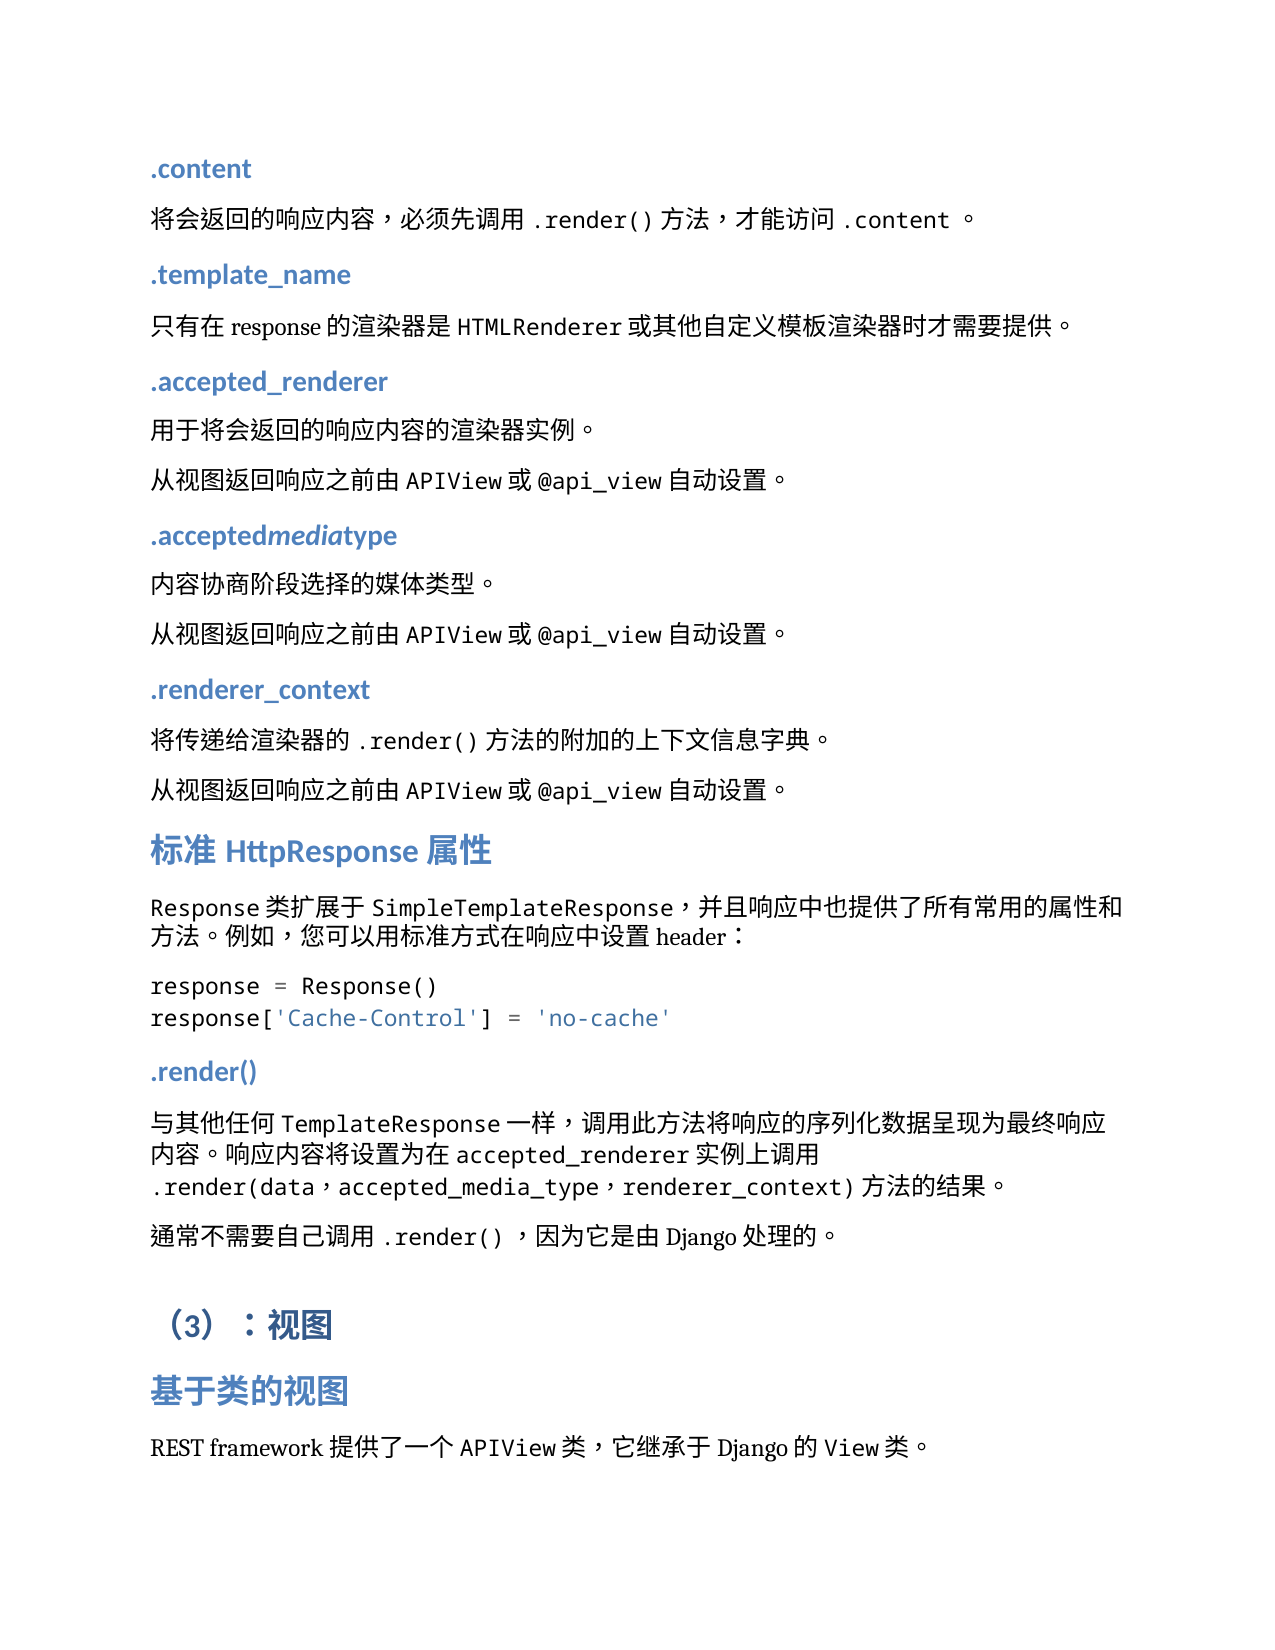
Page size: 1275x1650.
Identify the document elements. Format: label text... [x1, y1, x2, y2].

subtitle 基于类的视图 [150, 1368, 1125, 1413]
subtitle .renderer_context [150, 671, 1125, 706]
text 内容协商阶段选择的媒体类型。 [150, 571, 1125, 600]
subtitle .acceptedmediatype [150, 517, 1125, 552]
text Response 类扩展于 SimpleTemplateResponse，并且响应中也提供了所有常用的属性和方法。例如，您可以用标准方式在响应中设置 header： [150, 891, 1125, 951]
text response = Response() response['Cache-Control'] = 'no-cache' [150, 970, 1125, 1033]
text 将传递给渲染器的 .render() 方法的附加的上下文信息字典。 [150, 725, 1125, 756]
subtitle .template_name [150, 256, 1125, 292]
text 将会返回的响应内容，必须先调用 .render() 方法，才能访问 .content 。 [150, 204, 1125, 236]
subtitle .content [150, 150, 1125, 186]
subtitle .accepted_renderer [150, 363, 1125, 398]
text 通常不需要自己调用 .render() ，因为它是由 Django 处理的。 [150, 1220, 1125, 1252]
text 只有在 response 的渲染器是 HTMLRenderer 或其他自定义模板渲染器时才需要提供。 [150, 311, 1125, 342]
text 从视图返回响应之前由 APIView 或 @api_view 自动设置。 [150, 619, 1125, 650]
text 与其他任何 TemplateResponse 一样，调用此方法将响应的序列化数据呈现为最终响应内容。响应内容将设置为在 accepted_renderer 实例上调用 .render(data，accepted_media_type，renderer_context) 方法的结果。 [150, 1108, 1125, 1202]
subtitle .render() [150, 1053, 1125, 1089]
text 从视图返回响应之前由 APIView 或 @api_view 自动设置。 [150, 465, 1125, 496]
subtitle （3）：视图 [150, 1302, 1125, 1347]
text REST framework 提供了一个 APIView 类，它继承于 Django 的 View 类。 [150, 1432, 1125, 1463]
subtitle 标准 HttpResponse 属性 [150, 827, 1125, 873]
text 用于将会返回的响应内容的渲染器实例。 [150, 417, 1125, 446]
text 从视图返回响应之前由 APIView 或 @api_view 自动设置。 [150, 775, 1125, 806]
